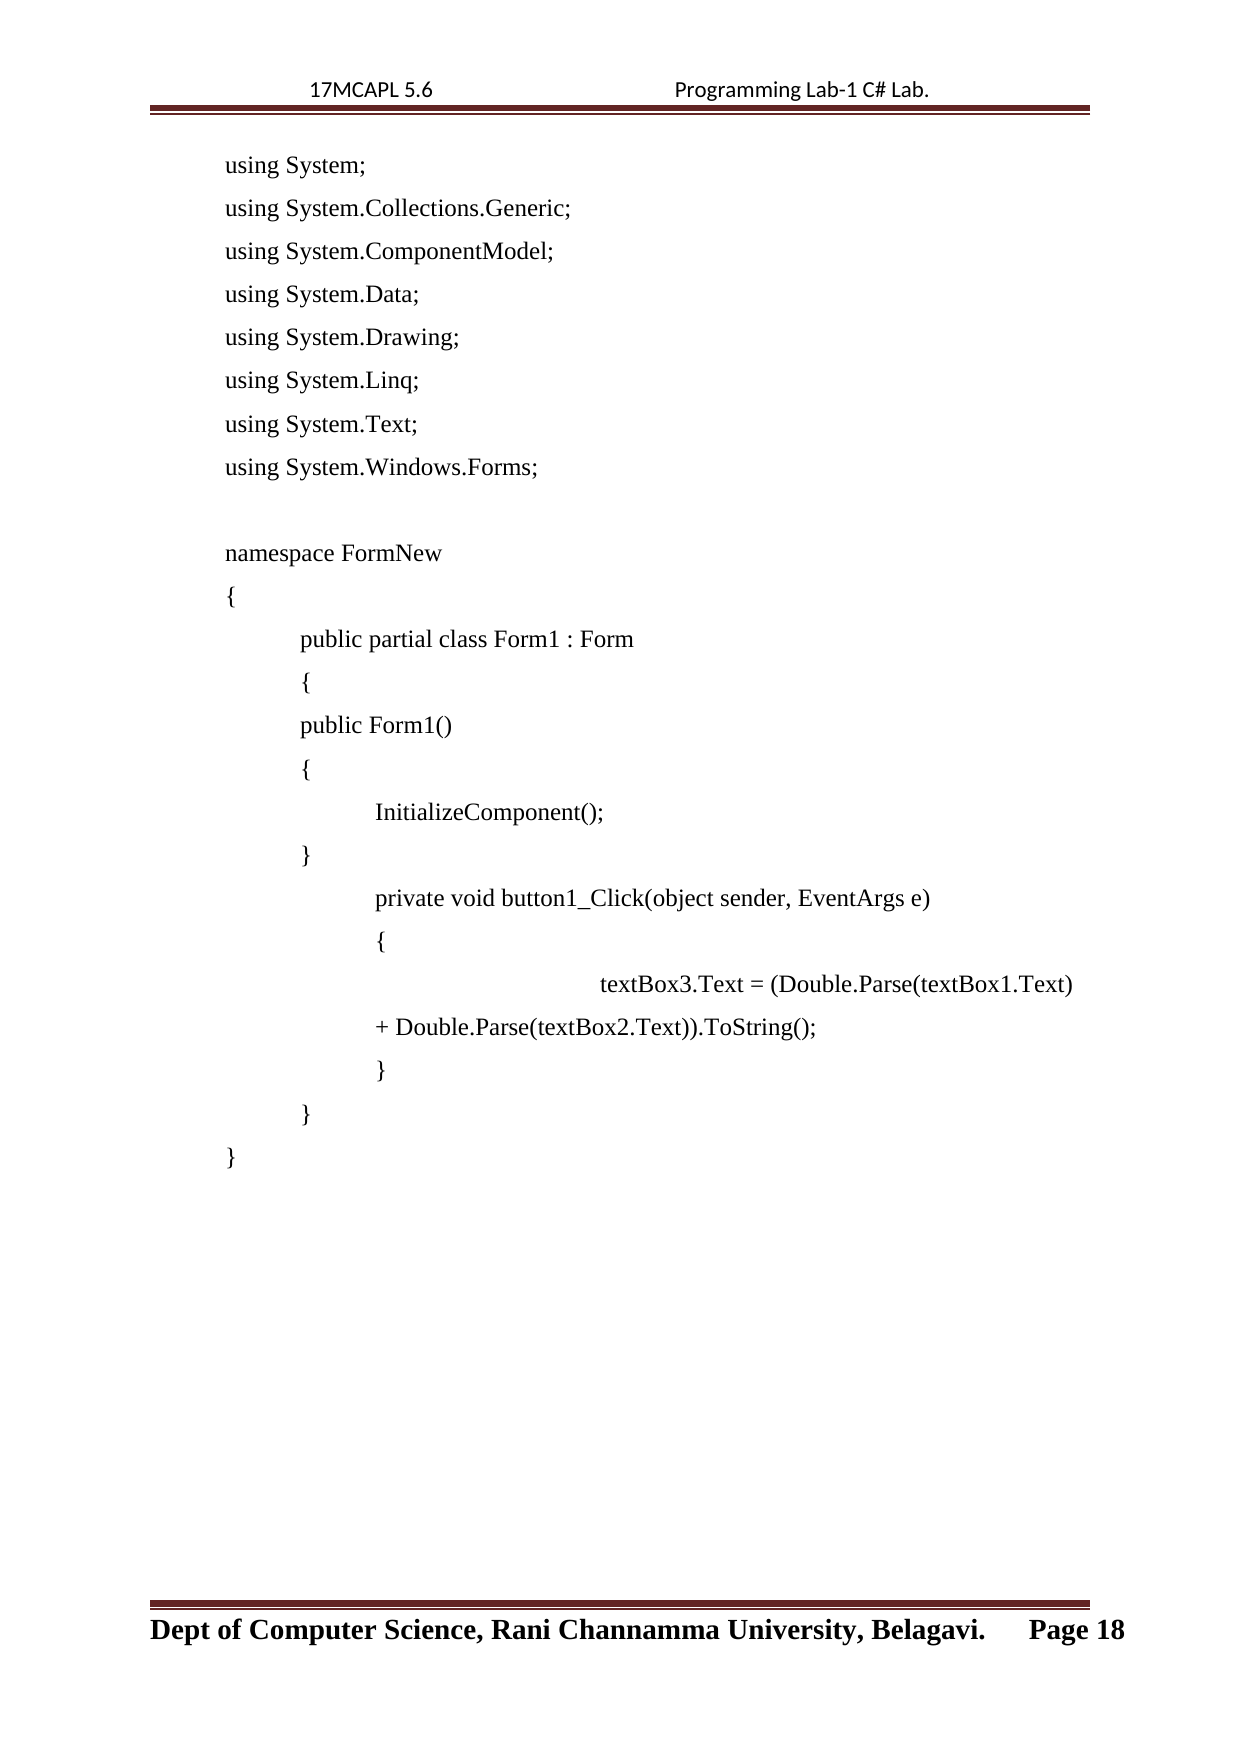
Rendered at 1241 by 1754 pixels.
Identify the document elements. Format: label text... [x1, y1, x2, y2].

list private void button1_Click(object sender, EventArgs e) [300, 883, 1090, 912]
list namespace FormNew [225, 538, 1090, 567]
list using System.Text; [225, 409, 1090, 437]
list { [225, 926, 1090, 955]
list using System.Windows.Forms; [225, 452, 1090, 481]
list using System; [225, 150, 1090, 179]
list } [225, 1142, 1090, 1171]
list using System.Linq; [225, 366, 1090, 394]
list textBox3.Text = (Double.Parse(textBox1.Text) + Double.Parse(textBox2.Text)).ToString(); [375, 969, 1090, 1041]
list public partial class Form1 : Form [225, 624, 1090, 653]
list { [225, 581, 1090, 610]
list { [225, 754, 1090, 782]
list using System.Data; [225, 279, 1090, 308]
list public Form1() [225, 711, 1090, 739]
list using System.ComponentModel; [225, 236, 1090, 265]
list } [225, 1099, 1090, 1127]
list using System.Drawing; [225, 322, 1090, 351]
list } [225, 1056, 1090, 1084]
list { [225, 667, 1090, 696]
list using System.Collections.Generic; [225, 193, 1090, 222]
list InitializeComponent(); [300, 797, 1090, 826]
list } [225, 840, 1090, 869]
